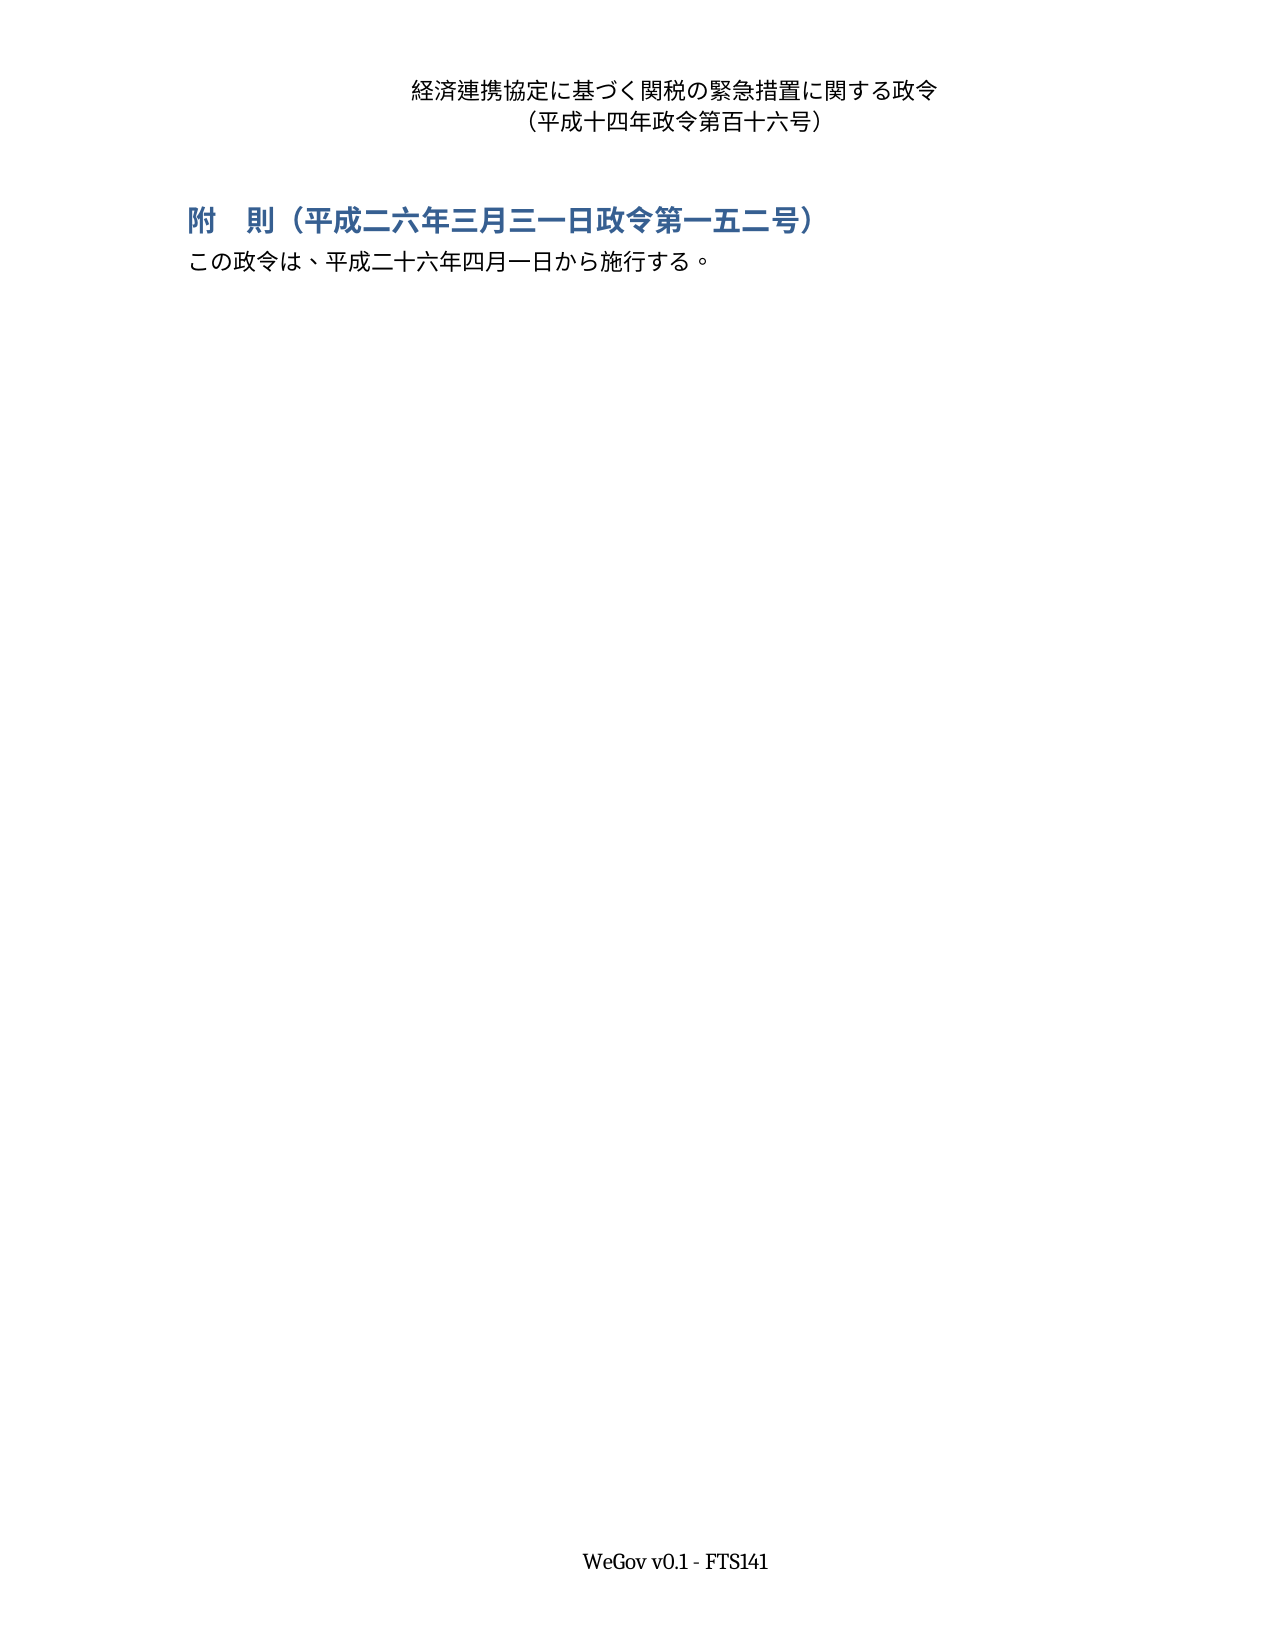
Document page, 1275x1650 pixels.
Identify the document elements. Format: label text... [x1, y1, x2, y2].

subtitle 附 則（平成二六年三月三一日政令第一五二号） [187, 200, 1087, 240]
text この政令は、平成二十六年四月一日から施行する。 [187, 246, 1087, 277]
